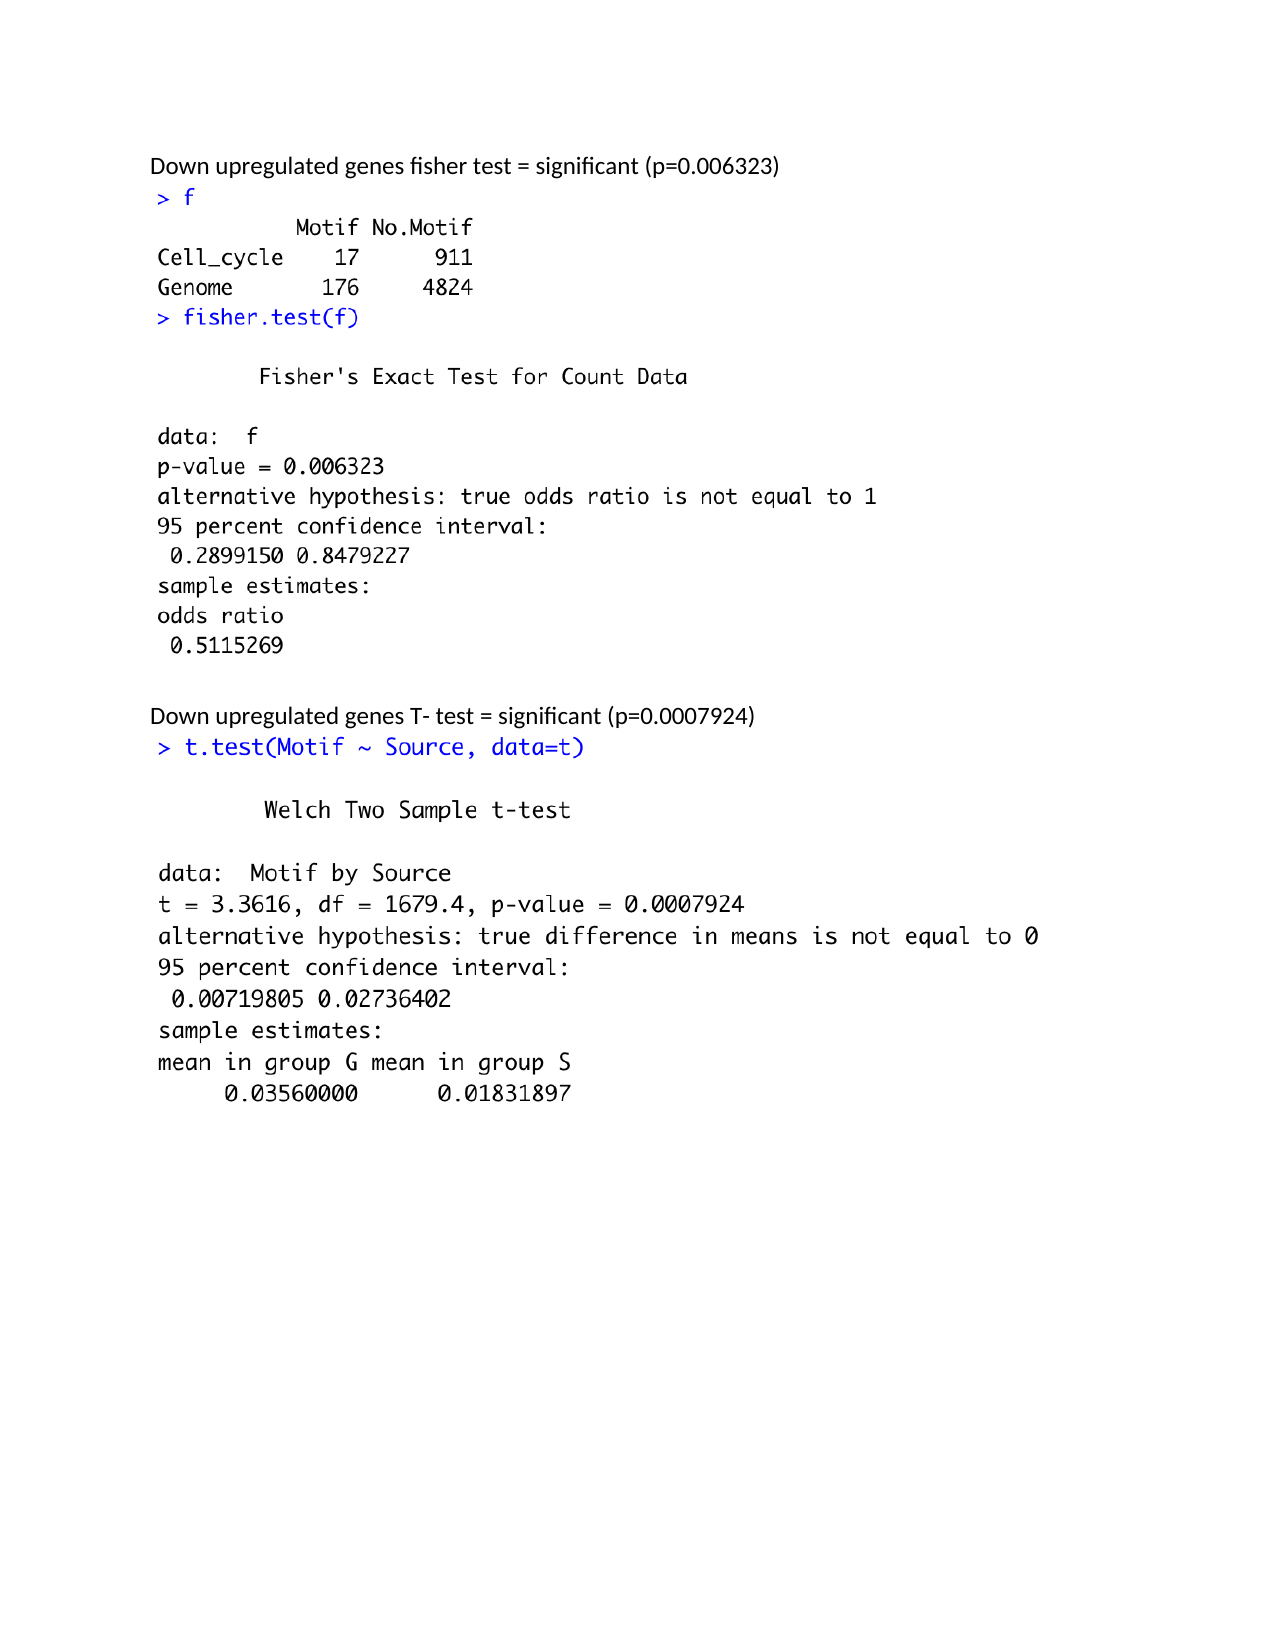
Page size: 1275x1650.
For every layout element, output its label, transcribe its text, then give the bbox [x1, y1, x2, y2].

text Down upregulated genes T- test = significant (p=0.0007924) [150, 700, 1125, 730]
picture [150, 730, 1125, 1125]
text Down upregulated genes fisher test = significant (p=0.006323) [150, 150, 1125, 181]
picture [150, 180, 979, 670]
